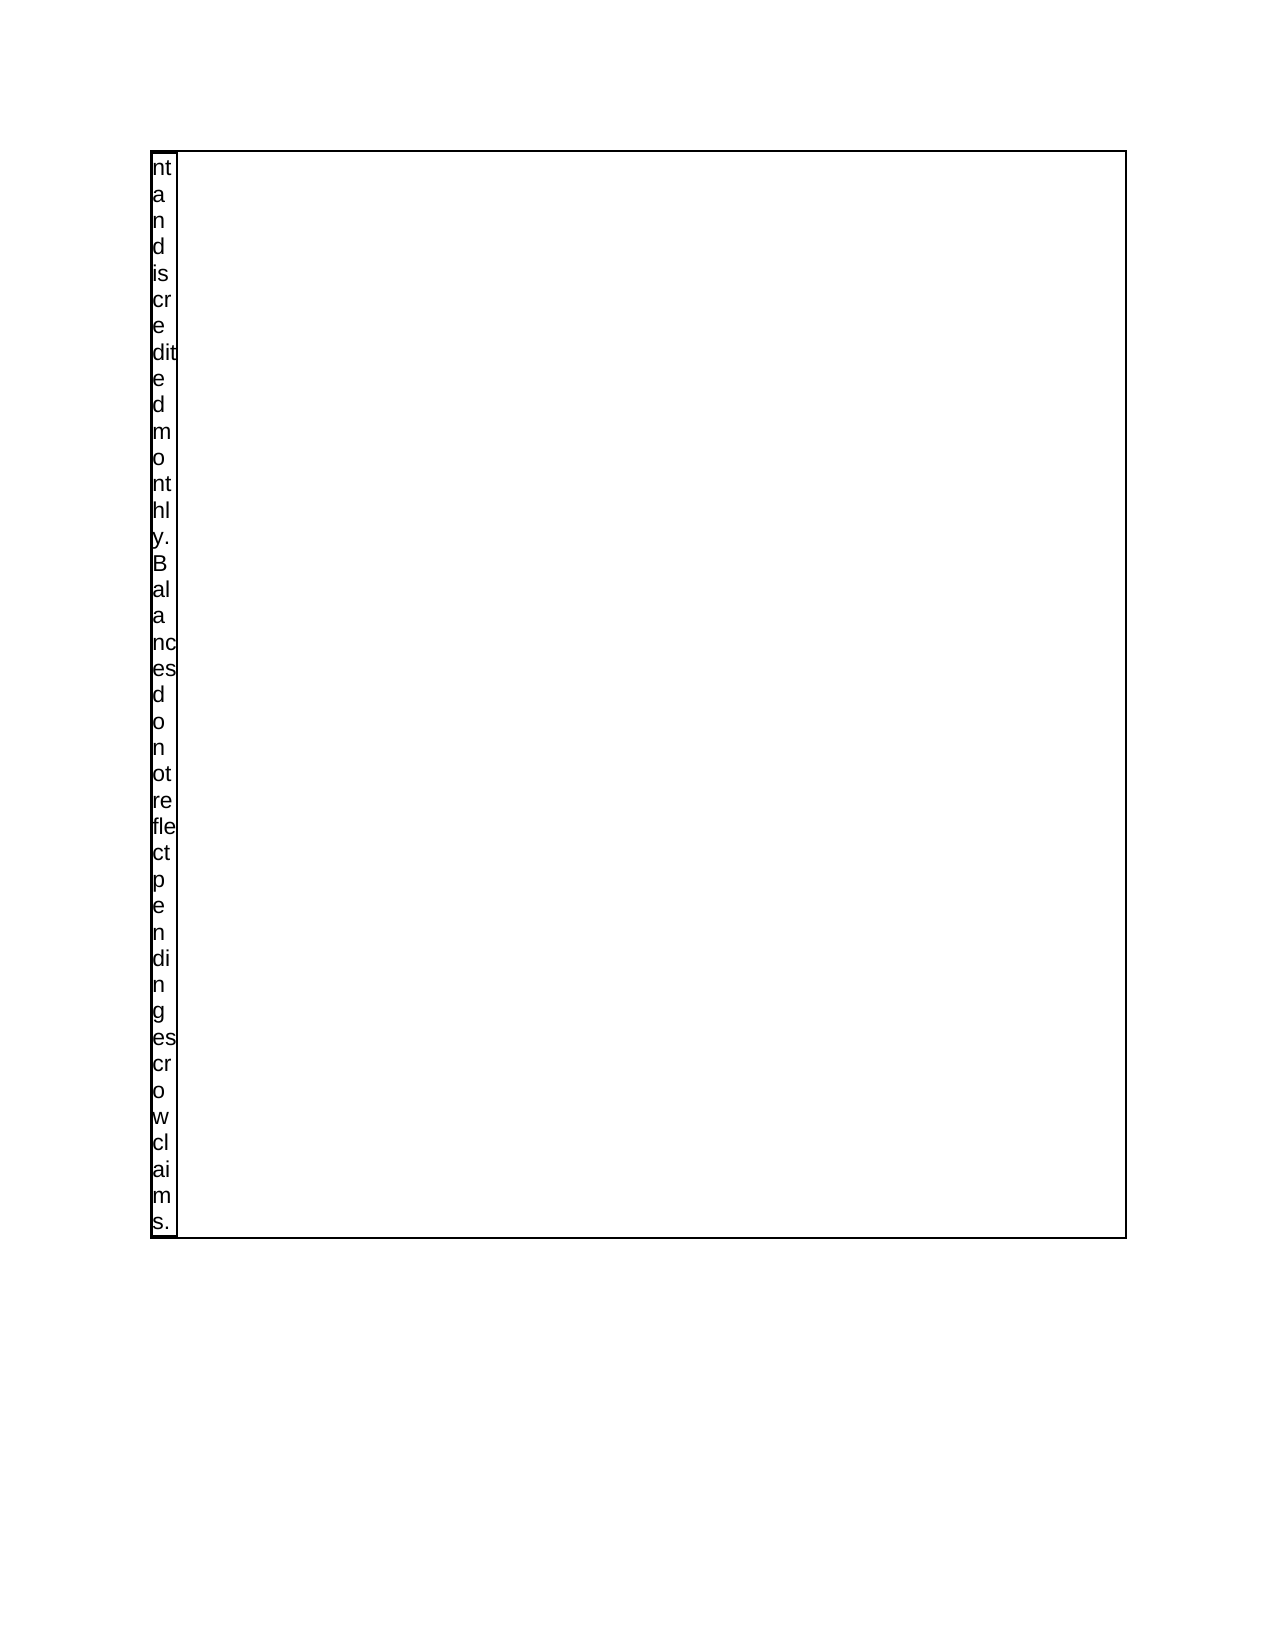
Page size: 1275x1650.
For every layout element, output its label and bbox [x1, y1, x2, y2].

table_header [153, 154, 176, 1235]
table_header [178, 152, 1125, 1237]
